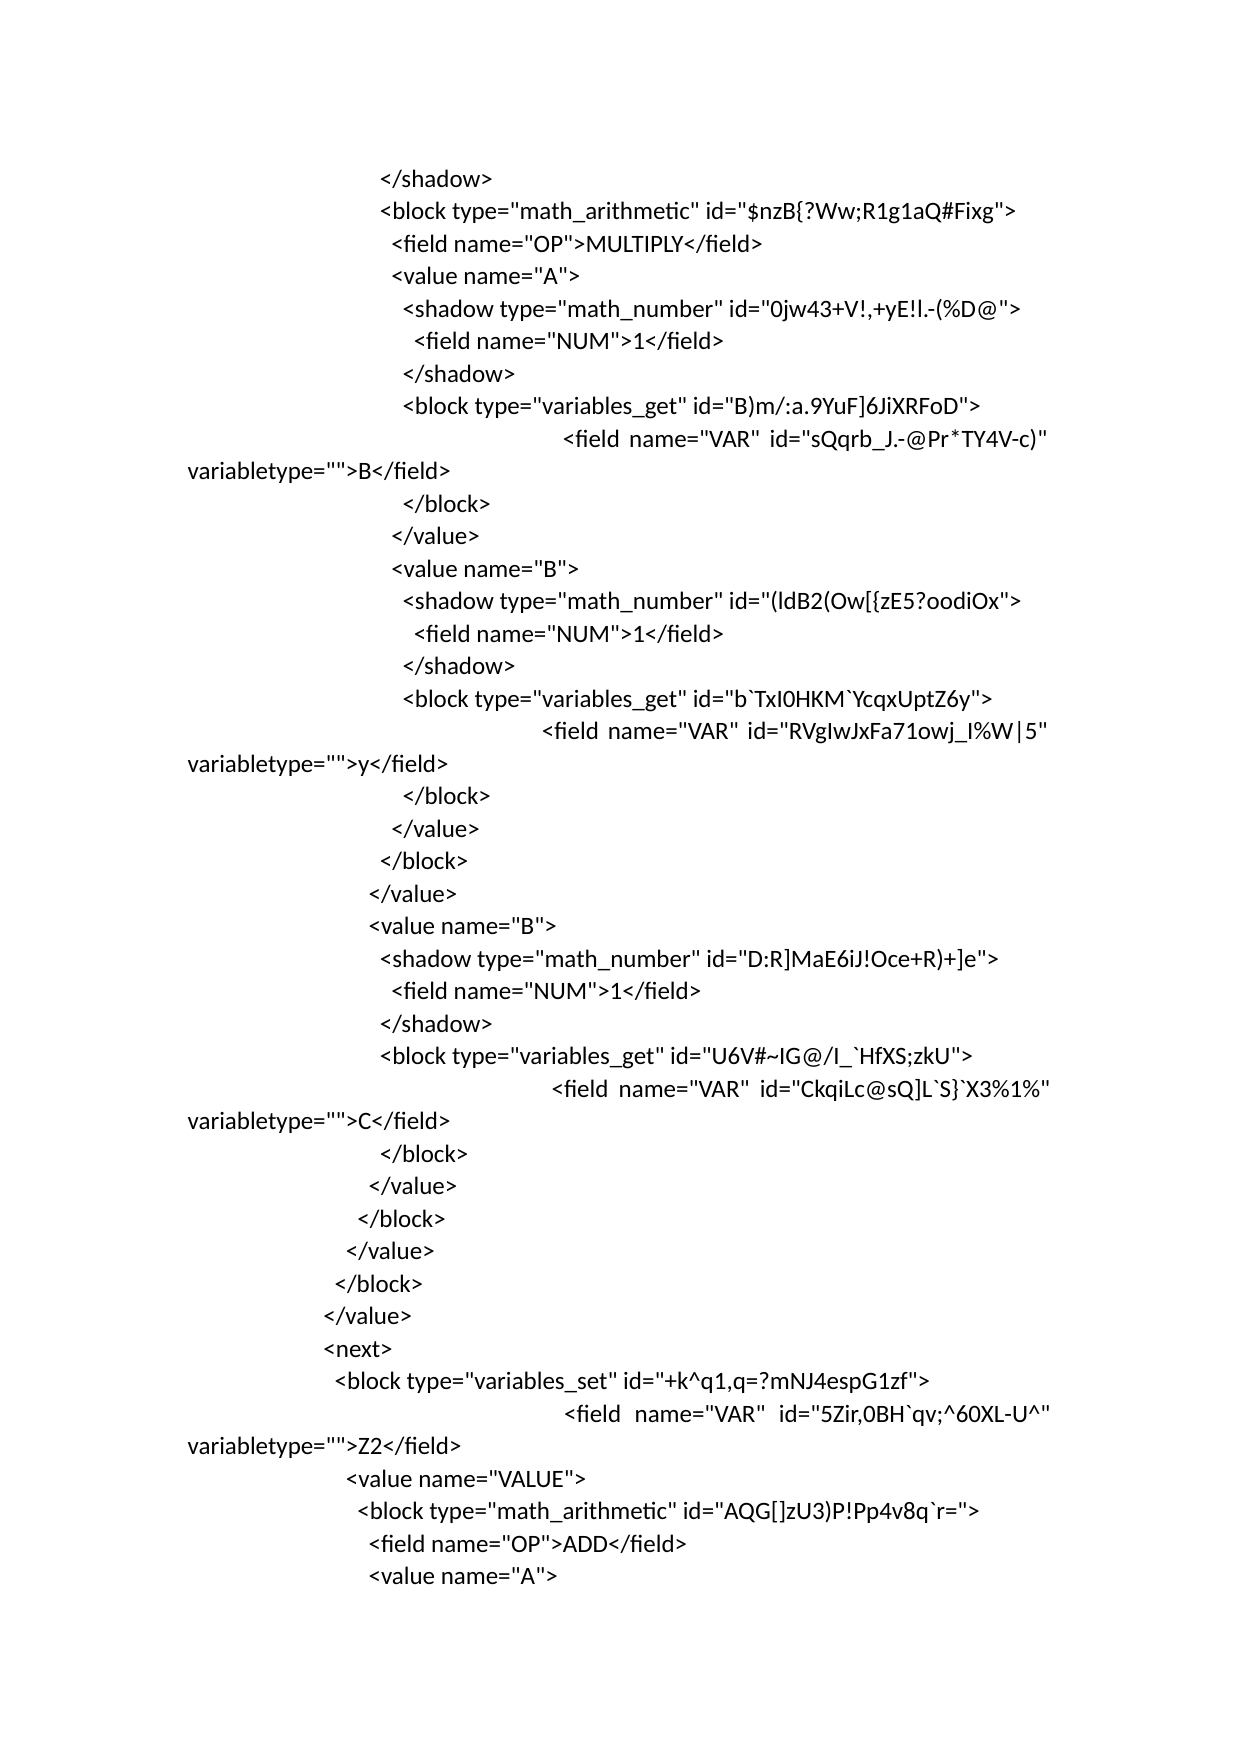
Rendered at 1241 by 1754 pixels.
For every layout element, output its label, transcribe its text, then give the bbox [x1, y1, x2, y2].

text <value name="B"> [187, 552, 1053, 584]
text <field name="OP">ADD</field> [187, 1527, 1053, 1559]
text <next> [187, 1332, 1053, 1364]
text <value name="VALUE"> [187, 1462, 1053, 1494]
text <block type="variables_set" id="+k^q1,q=?mNJ4espG1zf"> [187, 1364, 1053, 1397]
text <value name="A"> [187, 1559, 1053, 1592]
text <block type="math_arithmetic" id="$nzB{?Ww;R1g1aQ#Fixg"> [187, 194, 1053, 227]
text </block> [187, 779, 1053, 812]
text <block type="math_arithmetic" id="AQG[]zU3)P!Pp4v8q`r="> [187, 1494, 1053, 1527]
text <block type="variables_get" id="U6V#~IG@/I_`HfXS;zkU"> [187, 1039, 1053, 1072]
text <value name="A"> [187, 259, 1053, 292]
text </value> [187, 1234, 1053, 1267]
text <shadow type="math_number" id="(ldB2(Ow[{zE5?oodiOx"> [187, 584, 1053, 617]
text <field name="NUM">1</field> [187, 617, 1053, 649]
text <field name="OP">MULTIPLY</field> [187, 227, 1053, 259]
text </shadow> [187, 357, 1053, 389]
text <field name="VAR" id="sQqrb_J.-@Pr*TY4V-c)" variabletype="">B</field> [187, 422, 1053, 487]
text </value> [187, 1169, 1053, 1202]
text <field name="VAR" id="RVgIwJxFa71owj_I%W|5" variabletype="">y</field> [187, 714, 1053, 779]
text </block> [187, 844, 1053, 877]
text </shadow> [187, 649, 1053, 682]
text </value> [187, 519, 1053, 552]
text <block type="variables_get" id="b`TxI0HKM`YcqxUptZ6y"> [187, 682, 1053, 714]
text </value> [187, 877, 1053, 909]
text <shadow type="math_number" id="D:R]MaE6iJ!Oce+R)+]e"> [187, 942, 1053, 974]
text </shadow> [187, 1007, 1053, 1039]
text <field name="NUM">1</field> [187, 324, 1053, 357]
text </block> [187, 1267, 1053, 1299]
text <value name="B"> [187, 909, 1053, 942]
text <field name="VAR" id="5Zir,0BH`qv;^60XL-U^" variabletype="">Z2</field> [187, 1397, 1053, 1462]
text </value> [187, 1299, 1053, 1332]
text <field name="VAR" id="CkqiLc@sQ]L`S}`X3%1%" variabletype="">C</field> [187, 1072, 1053, 1137]
text <field name="NUM">1</field> [187, 974, 1053, 1007]
text </block> [187, 1202, 1053, 1234]
text </shadow> [187, 162, 1053, 194]
text </block> [187, 1137, 1053, 1169]
text </block> [187, 487, 1053, 519]
text <shadow type="math_number" id="0jw43+V!,+yE!l.-(%D@"> [187, 292, 1053, 324]
text <block type="variables_get" id="B)m/:a.9YuF]6JiXRFoD"> [187, 389, 1053, 422]
text </value> [187, 812, 1053, 844]
